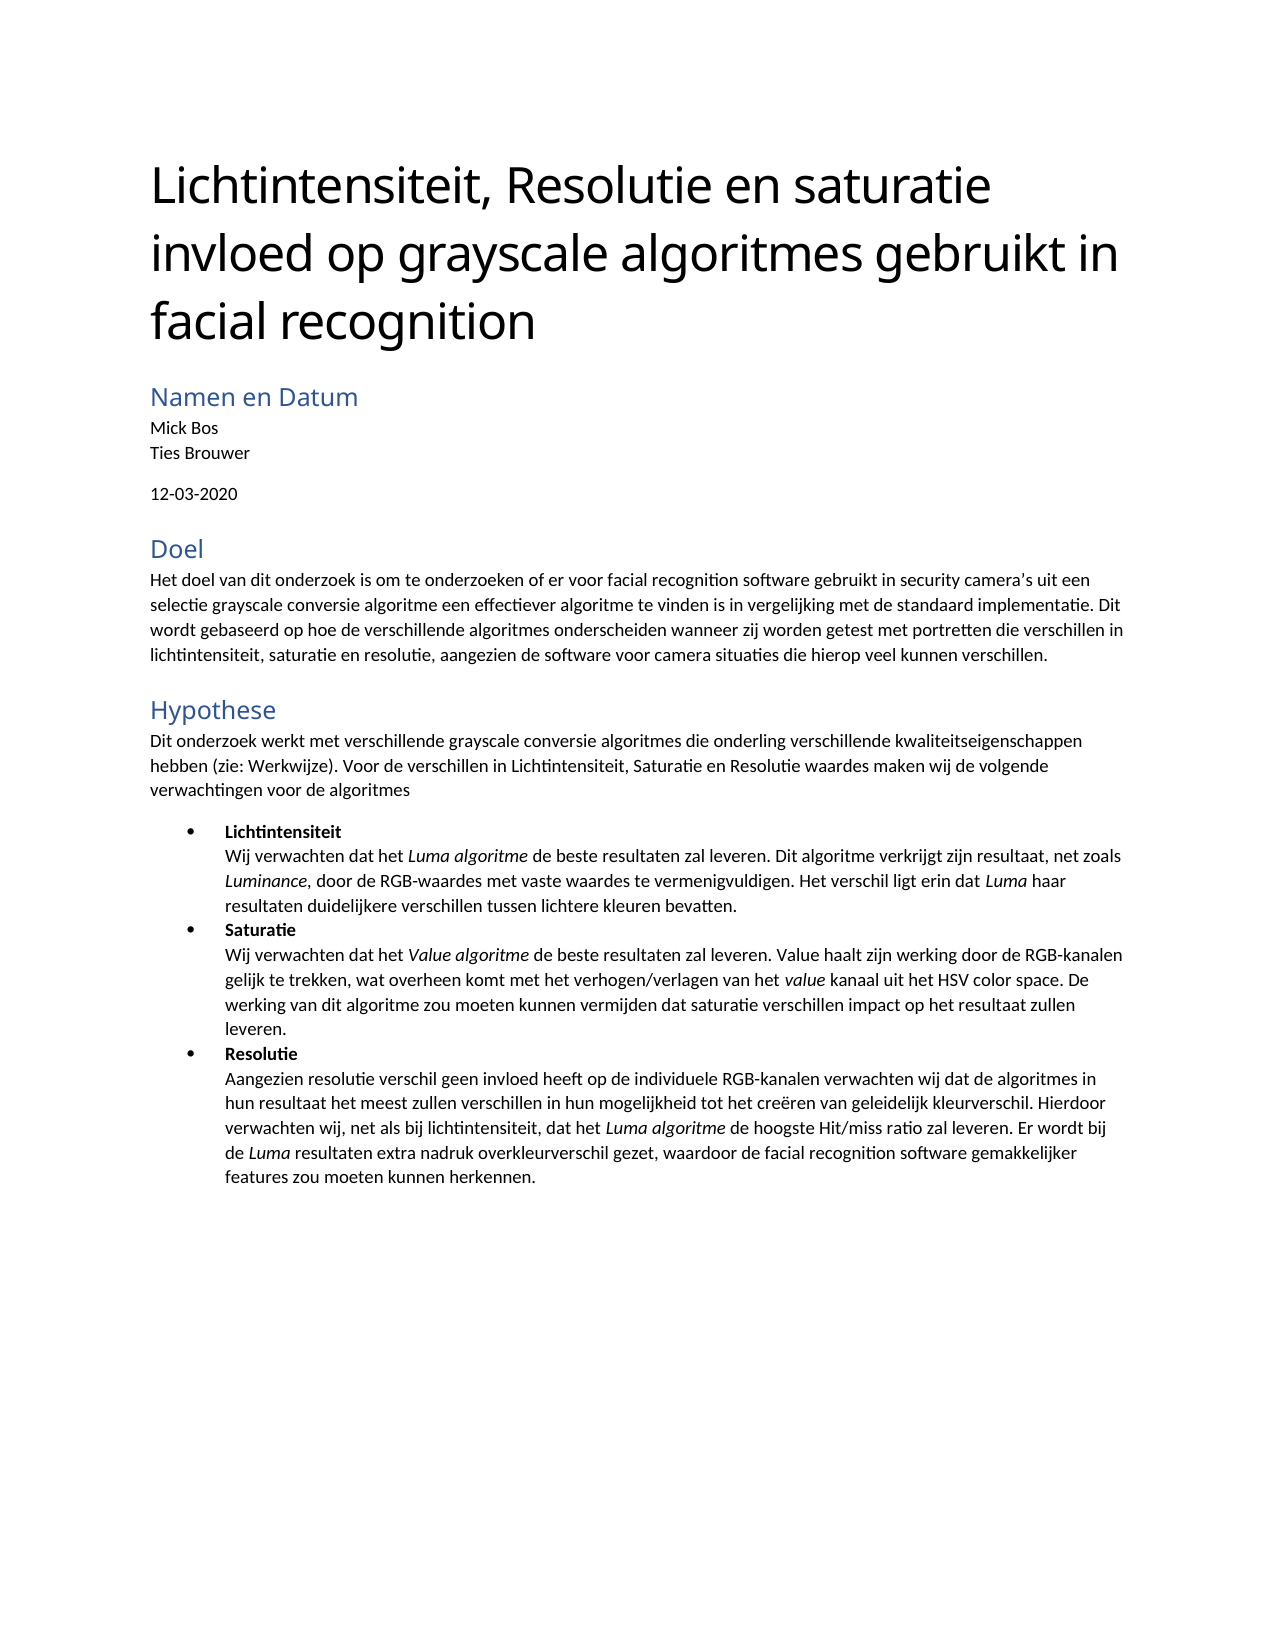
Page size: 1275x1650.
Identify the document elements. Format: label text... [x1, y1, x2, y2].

text Het doel van dit onderzoek is om te onderzoeken of er voor facial recognition software gebruikt in security camera’s uit een selectie grayscale conversie algoritme een effectiever algoritme te vinden is in vergelijking met de standaard implementatie. Dit wordt gebaseerd op hoe de verschillende algoritmes onderscheiden wanneer zij worden getest met portretten die verschillen in lichtintensiteit, saturatie en resolutie, aangezien de software voor camera situaties die hierop veel kunnen verschillen. [150, 569, 1125, 666]
title Lichtintensiteit, Resolutie en saturatie invloed op grayscale algoritmes gebruikt in facial recognition [150, 150, 1125, 354]
subtitle Doel [150, 532, 1125, 566]
text Dit onderzoek werkt met verschillende grayscale conversie algoritmes die onderling verschillende kwaliteitseigenschappen hebben (zie: Werkwijze). Voor de verschillen in Lichtintensiteit, Saturatie en Resolutie waardes maken wij de volgende verwachtingen voor de algoritmes [150, 729, 1125, 801]
list Saturatie [187, 919, 1125, 942]
text Mick Bos Ties Brouwer [150, 416, 1125, 464]
subtitle Namen en Datum [150, 379, 1125, 413]
list Lichtintensiteit Wij verwachten dat het Luma algoritme de beste resultaten zal leveren. Dit algoritme verkrijgt zijn resultaat, net zoals Luminance, door de RGB-waardes met vaste waardes te vermenigvuldigen. Het verschil ligt erin dat Luma haar resultaten duidelijkere verschillen tussen lichtere kleuren bevatten. [187, 820, 1125, 917]
subtitle Hypothese [150, 692, 1125, 726]
list Resolutie Aangezien resolutie verschil geen invloed heeft op de individuele RGB-kanalen verwachten wij dat de algoritmes in hun resultaat het meest zullen verschillen in hun mogelijkheid tot het creëren van geleidelijk kleurverschil. Hierdoor verwachten wij, net als bij lichtintensiteit, dat het Luma algoritme de hoogste Hit/miss ratio zal leveren. Er wordt bij de Luma resultaten extra nadruk overkleurverschil gezet, waardoor de facial recognition software gemakkelijker features zou moeten kunnen herkennen. [187, 1042, 1125, 1188]
text 12-03-2020 [150, 482, 1125, 505]
list Wij verwachten dat het Value algoritme de beste resultaten zal leveren. Value haalt zijn werking door de RGB-kanalen gelijk te trekken, wat overheen komt met het verhogen/verlagen van het value kanaal uit het HSV color space. De werking van dit algoritme zou moeten kunnen vermijden dat saturatie verschillen impact op het resultaat zullen leveren. [225, 943, 1125, 1040]
